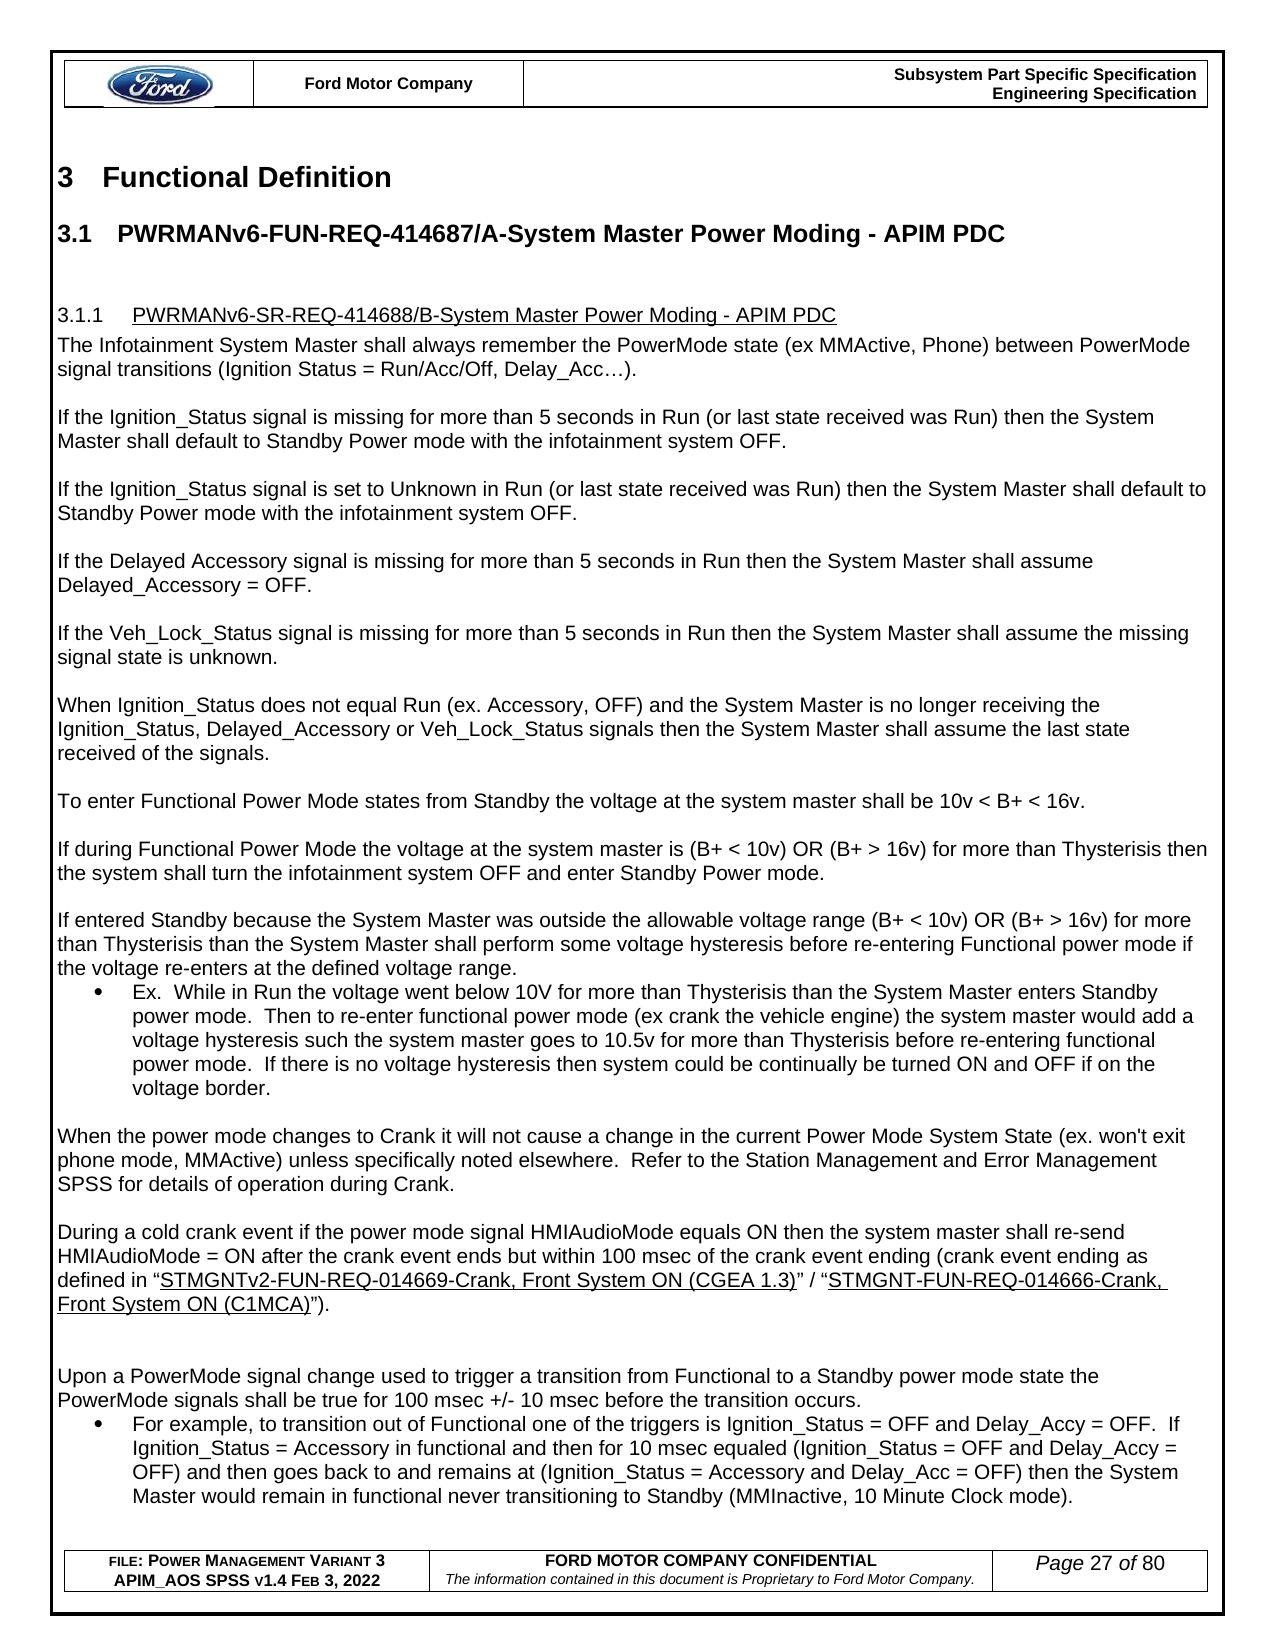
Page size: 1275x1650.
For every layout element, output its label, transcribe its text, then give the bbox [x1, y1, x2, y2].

list Ex. While in Run the voltage went below 10V for more than Thysterisis than the System Master enters Standby power mode. Then to re-enter functional power mode (ex crank the vehicle engine) the system master would add a voltage hysteresis such the system master goes to 10.5v for more than Thysterisis before re-entering functional power mode. If there is no voltage hysteresis then system could be continually be turned ON and OFF if on the voltage border. [94, 984, 1215, 1104]
text When Ignition_Status does not equal Run (ex. Accessory, OFF) and the System Master is no longer receiving the Ignition_Status, Delayed_Accessory or Veh_Lock_Status signals then the System Master shall assume the last state received of the signals. [57, 697, 1215, 769]
text To enter Functional Power Mode states from Standby the voltage at the system master shall be 10v < B+ < 16v. [57, 793, 1215, 817]
subtitle PWRMANv6-FUN-REQ-414687/A-System Master Power Moding - APIM PDC [57, 223, 1215, 252]
text The Infotainment System Master shall always remember the PowerMode state (ex MMActive, Phone) between PowerMode signal transitions (Ignition Status = Run/Acc/Off, Delay_Acc…). [57, 337, 1215, 385]
text If the Ignition_Status signal is set to Unknown in Run (or last state received was Run) then the System Master shall default to Standby Power mode with the infotainment system OFF. [57, 481, 1215, 529]
text When the power mode changes to Crank it will not cause a change in the current Power Mode System State (ex. won't exit phone mode, MMActive) unless specifically noted elsewhere. Refer to the Station Management and Error Management SPSS for details of operation during Crank. [57, 1128, 1215, 1200]
text Upon a PowerMode signal change used to trigger a transition from Functional to a Standby power mode state the PowerMode signals shall be true for 100 msec +/- 10 msec before the transition occurs. [57, 1368, 1215, 1416]
text If the Veh_Lock_Status signal is missing for more than 5 seconds in Run then the System Master shall assume the missing signal state is unknown. [57, 625, 1215, 673]
text If entered Standby because the System Master was outside the allowable voltage range (B+ < 10v) OR (B+ > 16v) for more than Thysterisis than the System Master shall perform some voltage hysteresis before re-entering Functional power mode if the voltage re-enters at the defined voltage range. [57, 912, 1215, 984]
text If the Delayed Accessory signal is missing for more than 5 seconds in Run then the System Master shall assume Delayed_Accessory = OFF. [57, 553, 1215, 601]
subtitle Functional Definition [57, 161, 1215, 194]
picture [103, 61, 215, 107]
list For example, to transition out of Functional one of the triggers is Ignition_Status = OFF and Delay_Accy = OFF. If Ignition_Status = Accessory in functional and then for 10 msec equaled (Ignition_Status = OFF and Delay_Accy = OFF) and then goes back to and remains at (Ignition_Status = Accessory and Delay_Acc = OFF) then the System Master would remain in functional never transitioning to Standby (MMInactive, 10 Minute Clock mode). [94, 1416, 1215, 1512]
text If during Functional Power Mode the voltage at the system master is (B+ < 10v) OR (B+ > 16v) for more than Thysterisis then the system shall turn the infotainment system OFF and enter Standby Power mode. [57, 841, 1215, 888]
text If the Ignition_Status signal is missing for more than 5 seconds in Run (or last state received was Run) then the System Master shall default to Standby Power mode with the infotainment system OFF. [57, 409, 1215, 457]
text During a cold crank event if the power mode signal HMIAudioMode equals ON then the system master shall re-send HMIAudioMode = ON after the crank event ends but within 100 msec of the crank event ending (crank event ending as defined in “STMGNTv2-FUN-REQ-014669-Crank, Front System ON (CGEA 1.3)” / “STMGNT-FUN-REQ-014666-Crank, Front System ON (C1MCA)”). [57, 1224, 1215, 1320]
subtitle PWRMANv6-SR-REQ-414688/B-System Master Power Moding - APIM PDC [57, 307, 1215, 331]
